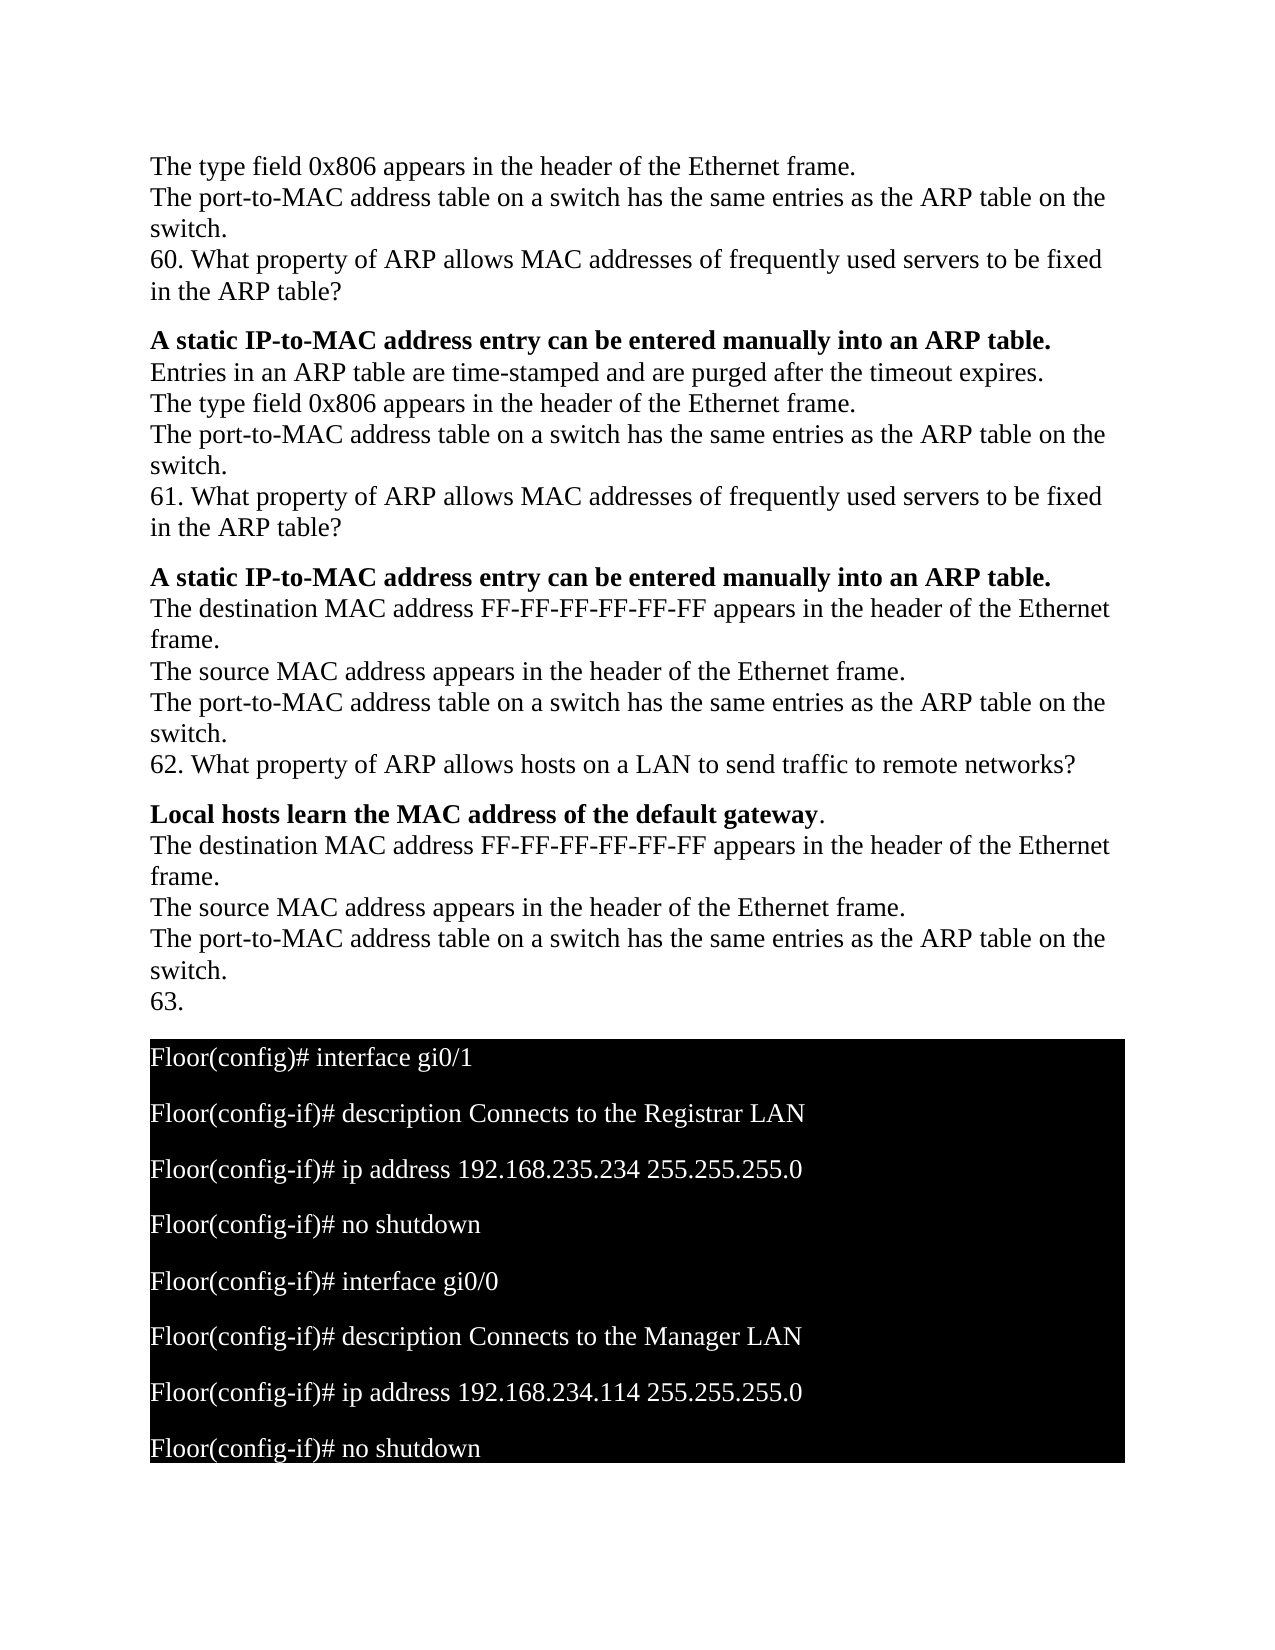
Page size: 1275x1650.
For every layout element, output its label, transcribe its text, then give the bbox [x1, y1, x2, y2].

text Floor(config-if)# no shutdown [150, 1431, 1125, 1463]
text Floor(config-if)# ip address 192.168.235.234 255.255.255.0 [150, 1151, 1125, 1184]
text Floor(config-if)# no shutdown [150, 1207, 1125, 1240]
text Local hosts learn the MAC address of the default gateway. The destination MAC address FF-FF-FF-FF-FF-FF appears in the header of the Ethernet frame. The source MAC address appears in the header of the Ethernet frame. The port-to-MAC address table on a switch has the same entries as the ARP table on the switch. [150, 798, 1125, 985]
text Floor(config)# interface gi0/1 [150, 1039, 1125, 1072]
text 61. What property of ARP allows MAC addresses of frequently used servers to be fixed in the ARP table? [150, 480, 1125, 542]
text A static IP-to-MAC address entry can be entered manually into an ARP table. The destination MAC address FF-FF-FF-FF-FF-FF appears in the header of the Ethernet frame. The source MAC address appears in the header of the Ethernet frame. The port-to-MAC address table on a switch has the same entries as the ARP table on the switch. [150, 561, 1125, 748]
text 63. [150, 985, 1125, 1016]
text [150, 150, 1125, 243]
text Floor(config-if)# ip address 192.168.234.114 255.255.255.0 [150, 1375, 1125, 1408]
text Floor(config-if)# description Connects to the Registrar LAN [150, 1095, 1125, 1128]
text Floor(config-if)# interface gi0/0 [150, 1263, 1125, 1296]
text 60. What property of ARP allows MAC addresses of frequently used servers to be fixed in the ARP table? [150, 243, 1125, 306]
text A static IP-to-MAC address entry can be entered manually into an ARP table. Entries in an ARP table are time-stamped and are purged after the timeout expires. The type field 0x806 appears in the header of the Ethernet frame. The port-to-MAC address table on a switch has the same entries as the ARP table on the switch. [150, 324, 1125, 480]
text Floor(config-if)# description Connects to the Manager LAN [150, 1319, 1125, 1352]
text 62. What property of ARP allows hosts on a LAN to send traffic to remote networks? [150, 748, 1125, 779]
